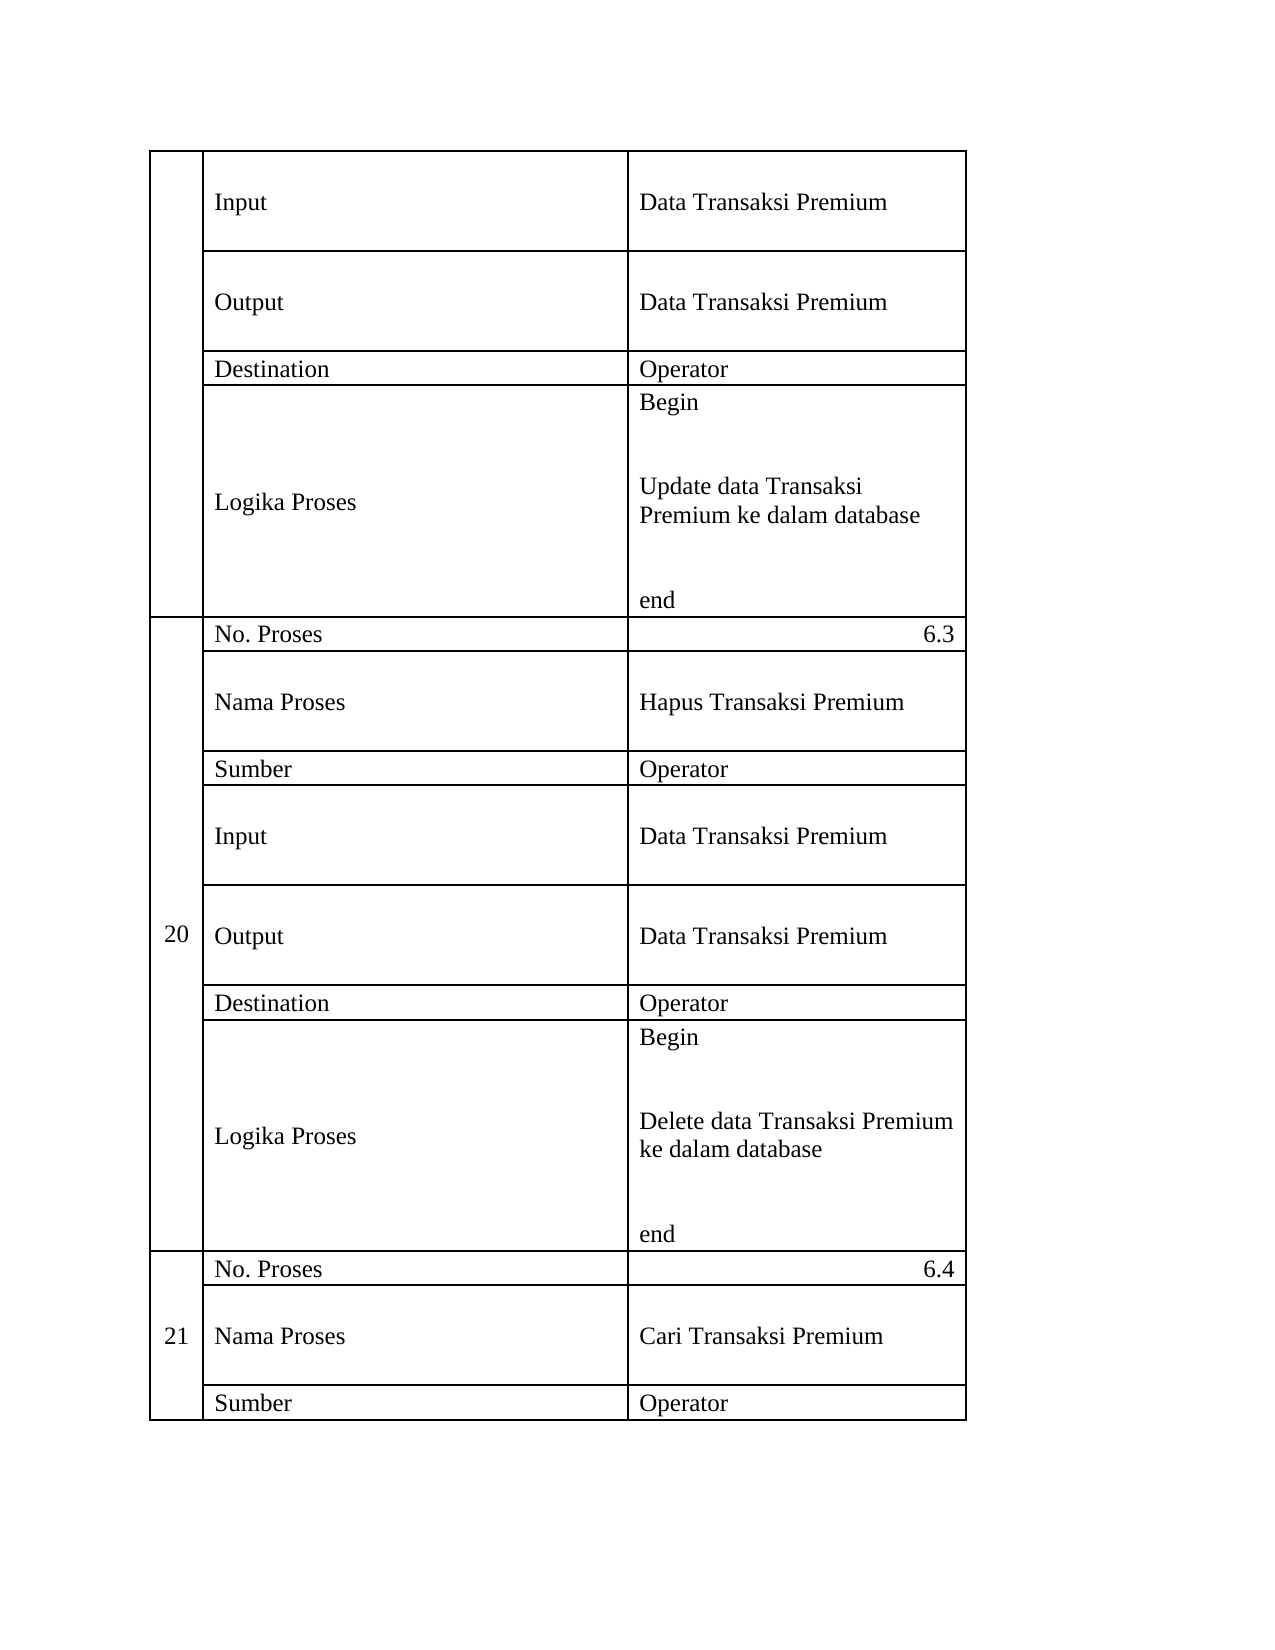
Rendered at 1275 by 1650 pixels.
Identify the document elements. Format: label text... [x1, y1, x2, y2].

table_cell Data Transaksi Premium [629, 252, 965, 350]
table_cell No. Proses [204, 618, 627, 650]
table_cell Nama Proses [204, 652, 627, 750]
table_cell Output [204, 886, 627, 984]
table_cell Operator [629, 752, 965, 784]
table_cell Input [204, 786, 627, 884]
table_cell Output [204, 252, 627, 350]
table_cell end [629, 1216, 965, 1250]
table_cell Destination [204, 352, 627, 384]
table_cell Operator [629, 1386, 965, 1419]
table_cell Operator [629, 352, 965, 384]
table_cell Data Transaksi Premium [629, 152, 965, 250]
table_cell Logika Proses [204, 1021, 627, 1250]
table_cell 21 [151, 1252, 202, 1419]
table_cell 6.4 [629, 1252, 965, 1284]
table_cell Hapus Transaksi Premium [629, 652, 965, 750]
table_cell Destination [204, 986, 627, 1019]
table_cell No. Proses [204, 1252, 627, 1284]
table_cell 6.3 [629, 618, 965, 650]
table_cell Logika Proses [204, 386, 627, 616]
table_cell Delete data Transaksi Premium ke dalam database [629, 1052, 965, 1216]
table_cell Data Transaksi Premium [629, 786, 965, 884]
table_cell Data Transaksi Premium [629, 886, 965, 984]
table_cell Input [204, 152, 627, 250]
table_cell Cari Transaksi Premium [629, 1286, 965, 1384]
table_cell Sumber [204, 1386, 627, 1419]
table_cell Begin [629, 1021, 965, 1052]
table_cell end [629, 581, 965, 616]
table_cell Sumber [204, 752, 627, 784]
table_cell Nama Proses [204, 1286, 627, 1384]
table_cell Update data Transaksi Premium ke dalam database [629, 417, 965, 581]
table_cell 20 [151, 618, 202, 1250]
table_cell Begin [629, 386, 965, 417]
table_cell Operator [629, 986, 965, 1019]
